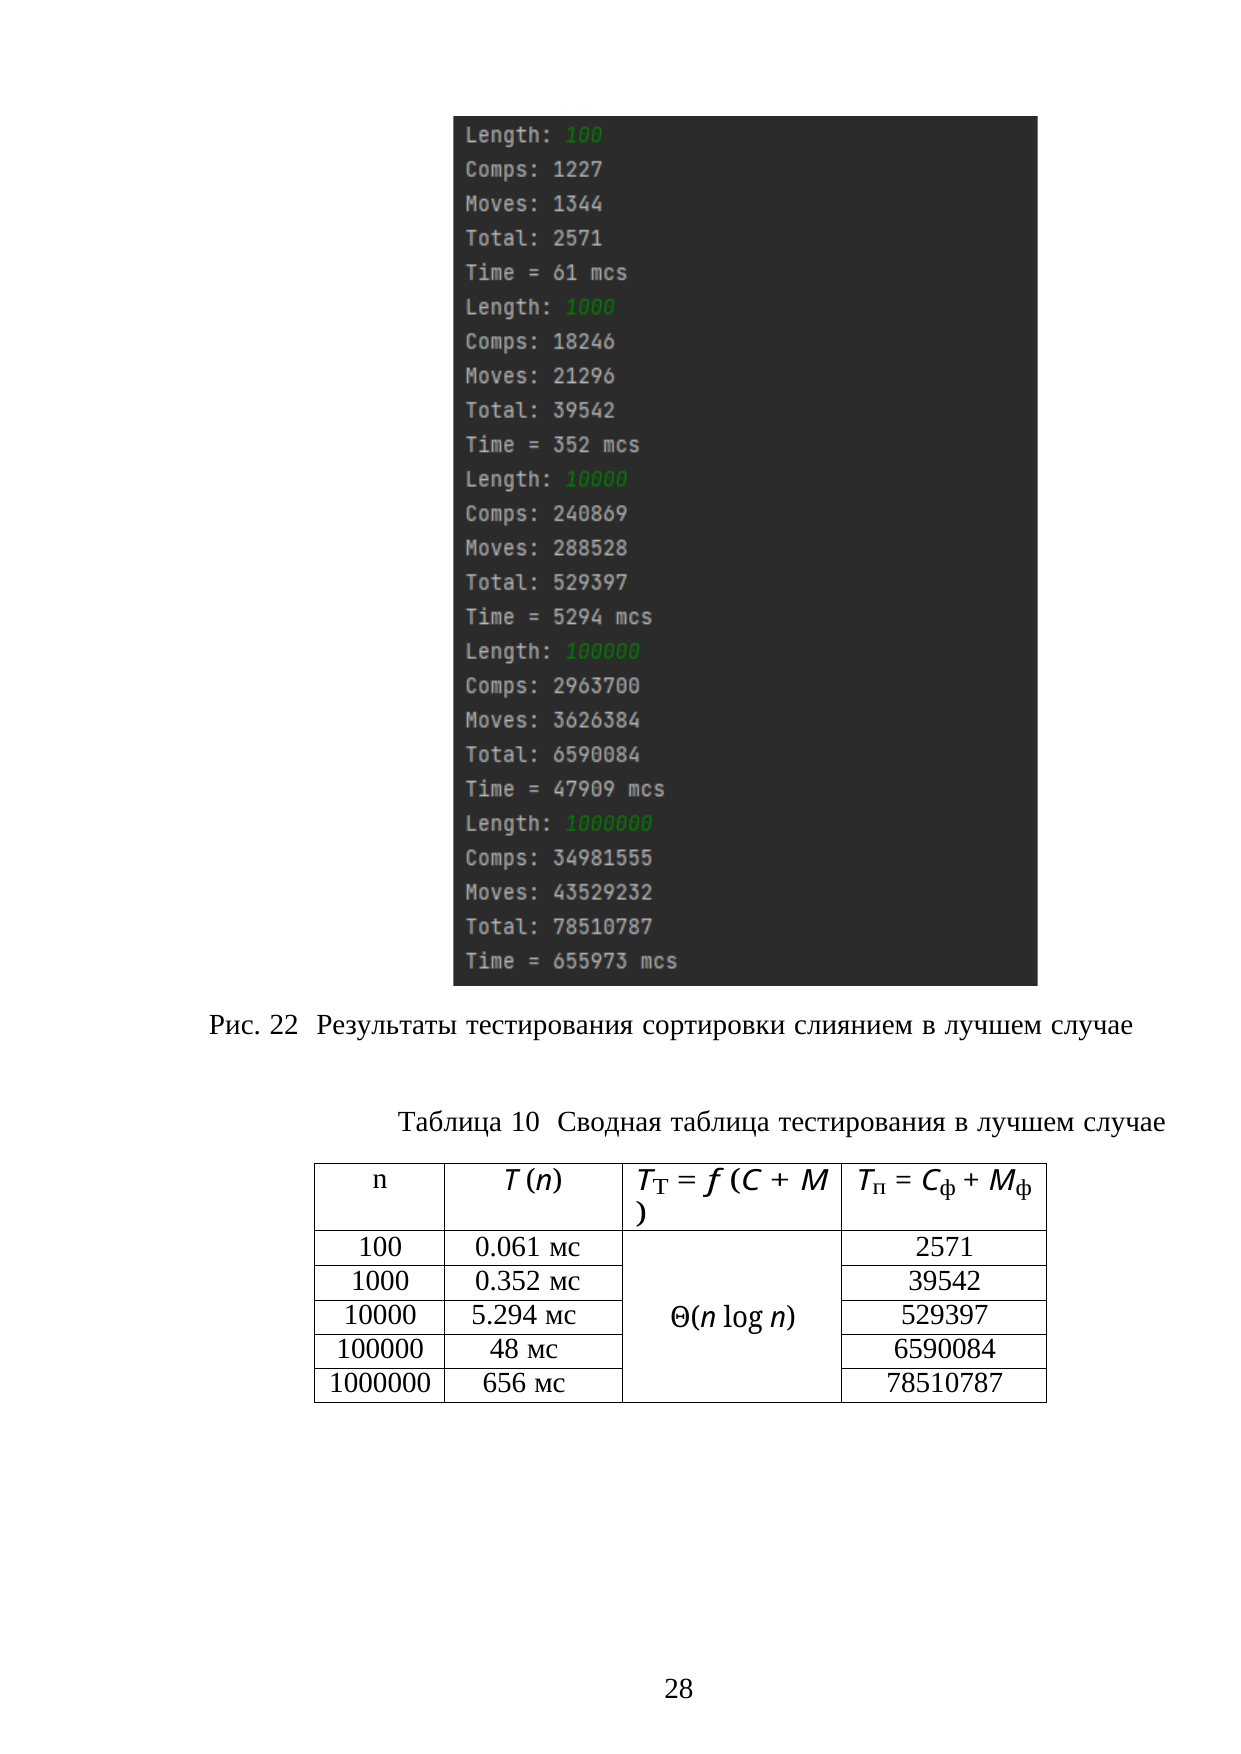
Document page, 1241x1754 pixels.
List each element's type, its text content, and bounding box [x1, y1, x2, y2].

table_cell 656 мс [445, 1369, 622, 1402]
table_cell 100 [315, 1231, 444, 1265]
table_header n [315, 1164, 444, 1230]
table_cell Θ(n log n) [623, 1231, 841, 1402]
picture [453, 116, 1038, 986]
table_header T (n) [445, 1164, 622, 1230]
table_cell 10000 [315, 1301, 444, 1334]
table_cell 1000 [315, 1266, 444, 1299]
table_cell 6590084 [842, 1335, 1046, 1368]
text Рис. 22 ­ Результаты тестирования сортировки слиянием в лучшем случае [209, 1007, 1234, 1041]
table_cell 39542 [842, 1266, 1046, 1299]
table_header Tп = Cф + Mф [842, 1164, 1046, 1230]
table_cell 100000 [315, 1335, 444, 1368]
table_header TТ = f (C + M ) [623, 1164, 841, 1230]
table_cell 1000000 [315, 1369, 444, 1402]
table_cell 78510787 [842, 1369, 1046, 1402]
table_cell 529397 [842, 1301, 1046, 1334]
table_cell 48 мс [445, 1335, 622, 1368]
table_cell 0.352 мс [445, 1266, 622, 1299]
table_cell 5.294 мс [445, 1301, 622, 1334]
table_cell 0.061 мс [445, 1231, 622, 1265]
text Таблица 10 ­ Сводная таблица тестирования в лучшем случае [398, 1104, 1234, 1138]
table_cell 2571 [842, 1231, 1046, 1265]
